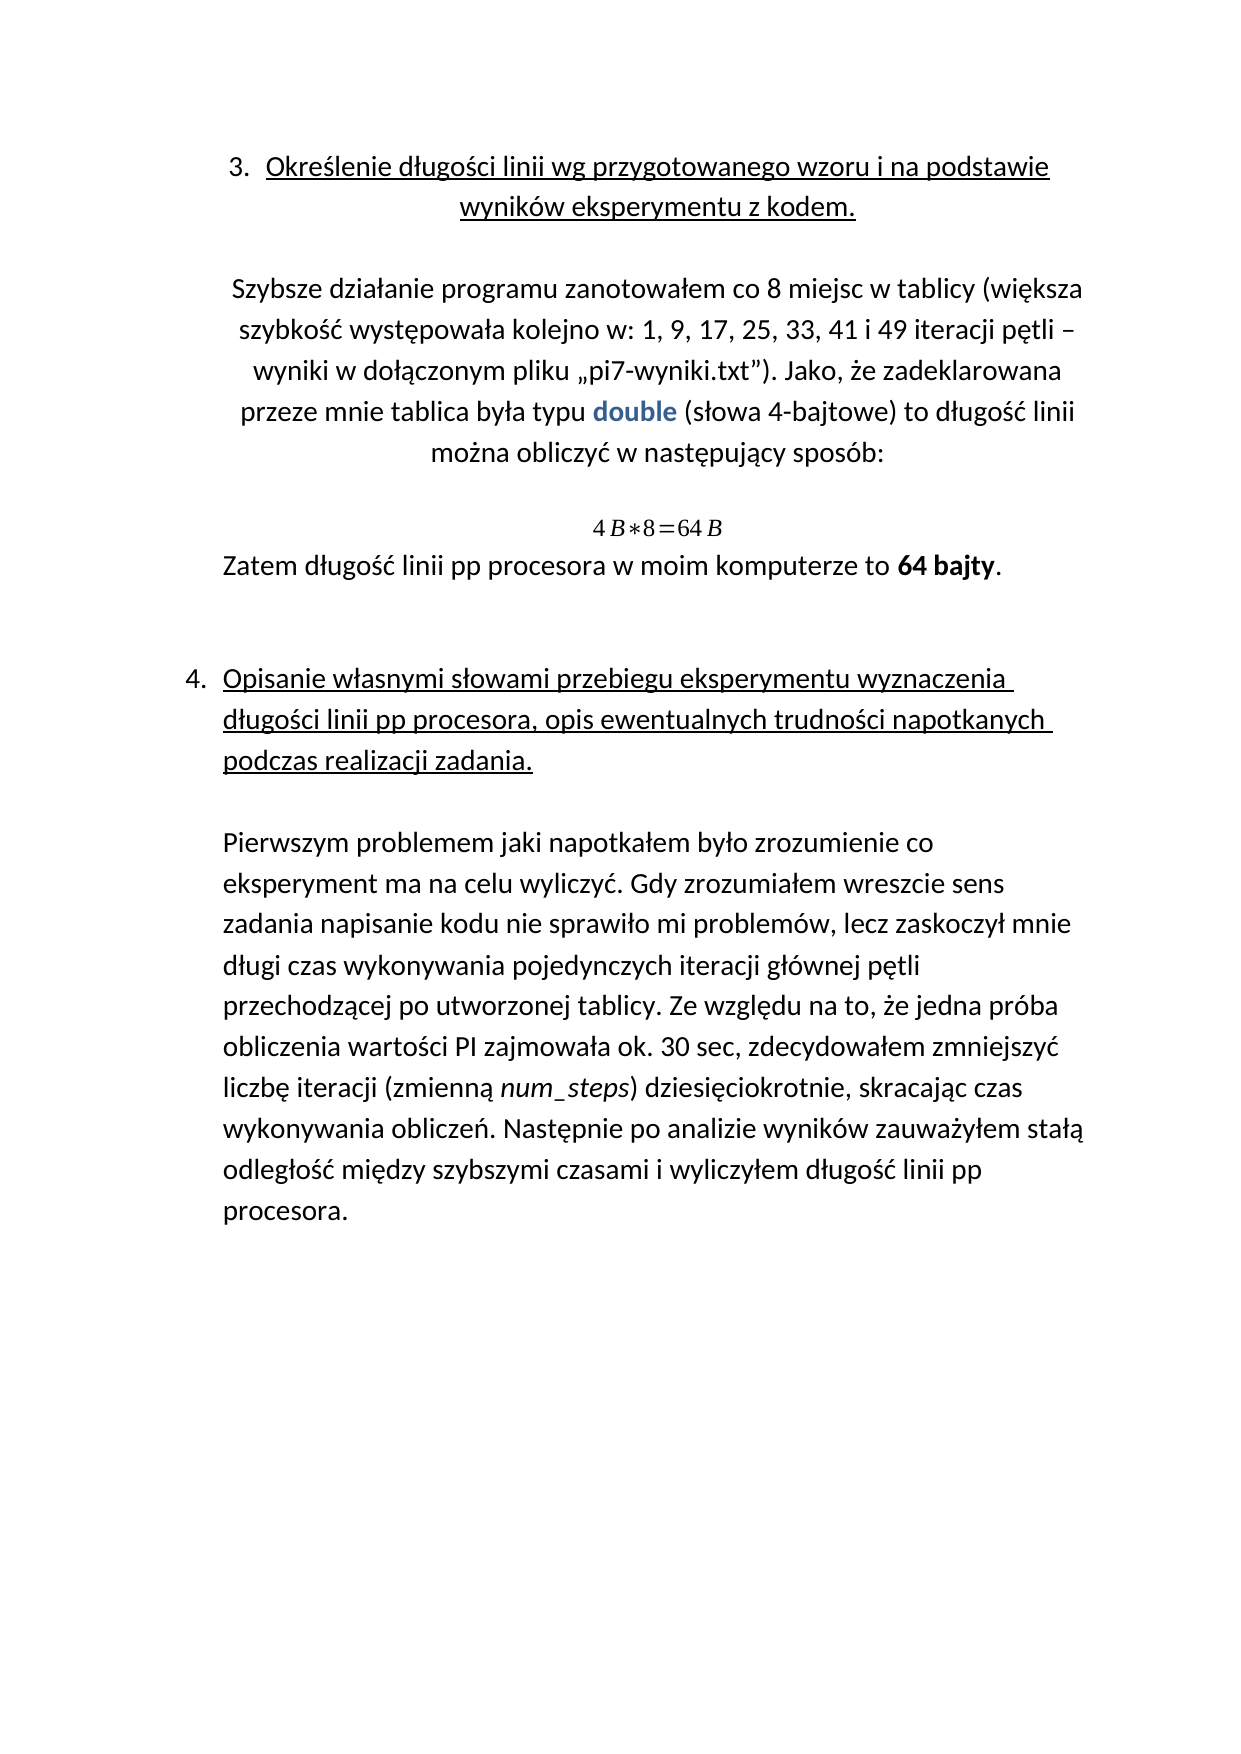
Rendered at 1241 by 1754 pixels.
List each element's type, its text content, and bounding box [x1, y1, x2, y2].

list Opisanie własnymi słowami przebiegu eksperymentu wyznaczenia długości linii pp procesora, opis ewentualnych trudności napotkanych podczas realizacji zadania. Pierwszym problemem jaki napotkałem było zrozumienie co eksperyment ma na celu wyliczyć. Gdy zrozumiałem wreszcie sens zadania napisanie kodu nie sprawiło mi problemów, lecz zaskoczył mnie długi czas wykonywania pojedynczych iteracji głównej pętli przechodzącej po utworzonej tablicy. Ze względu na to, że jedna próba obliczenia wartości PI zajmowała ok. 30 sec, zdecydowałem zmniejszyć liczbę iteracji (zmienną num_steps) dziesięciokrotnie, skracając czas wykonywania obliczeń. Następnie po analizie wyników zauważyłem stałą odległość między szybszymi czasami i wyliczyłem długość linii pp procesora. [185, 660, 1093, 1228]
list Zatem długość linii pp procesora w moim komputerze to 64 bajty. [223, 547, 1093, 615]
list Określenie długości linii wg przygotowanego wzoru i na podstawie wyników eksperymentu z kodem. Szybsze działanie programu zanotowałem co 8 miejsc w tablicy (większa szybkość występowała kolejno w: 1, 9, 17, 25, 33, 41 i 49 iteracji pętli – wyniki w dołączonym pliku „pi7-wyniki.txt”). Jako, że zadeklarowana przeze mnie tablica była typu double (słowa 4-bajtowe) to długość linii można obliczyć w następujący sposób: [185, 148, 1093, 543]
